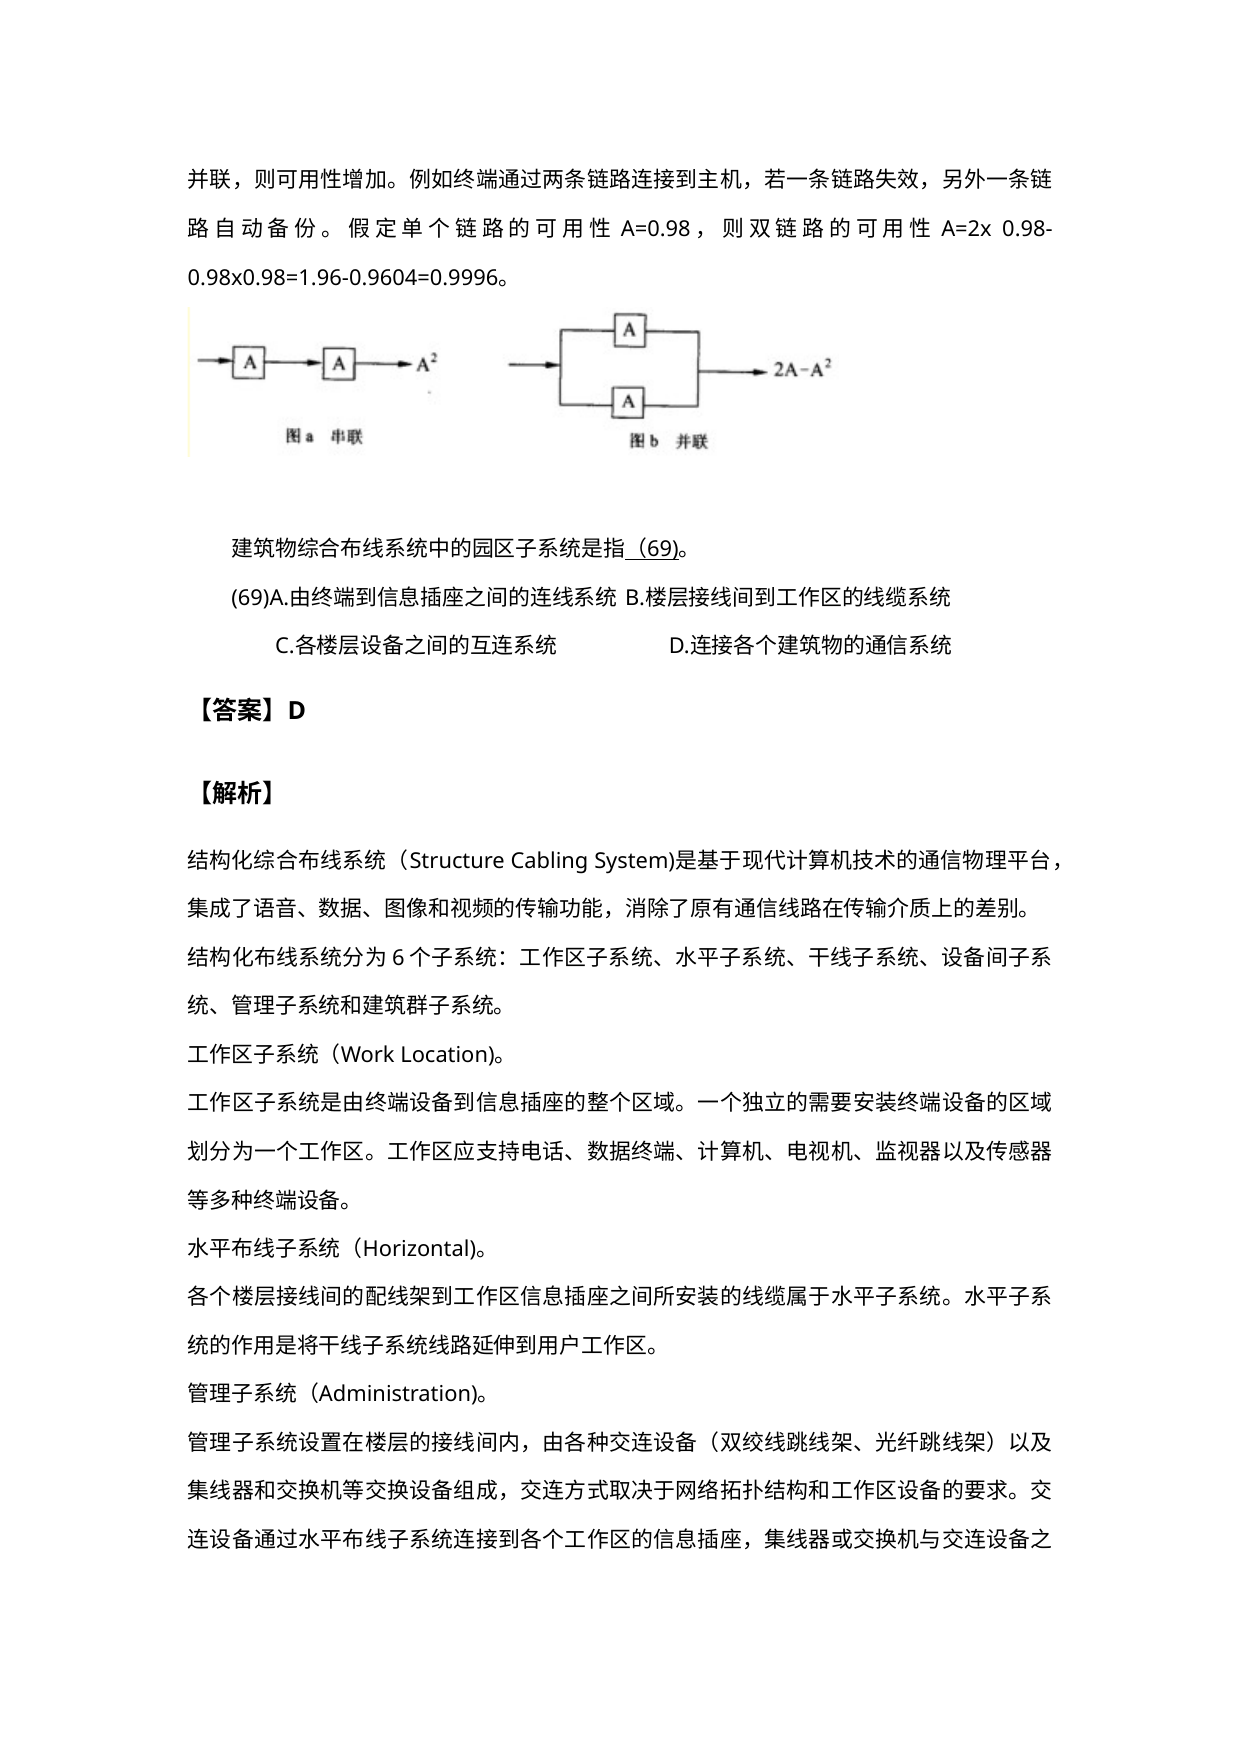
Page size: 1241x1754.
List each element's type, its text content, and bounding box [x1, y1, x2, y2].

text C.各楼层设备之间的互连系统 D.连接各个建筑物的通信系统 [231, 628, 1053, 660]
text 【解析】 [187, 759, 1053, 824]
text 水平布线子系统（Horizontal)。 [187, 1231, 1053, 1263]
text (69)A.由终端到信息插座之间的连线系统 B.楼层接线间到工作区的线缆系统 [187, 579, 1053, 612]
picture [187, 307, 839, 457]
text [187, 162, 1053, 292]
text 建筑物综合布线系统中的园区子系统是指（69)。 [187, 531, 1053, 563]
text 结构化综合布线系统（Structure Cabling System)是基于现代计算机技术的通信物理平台，集成了语音、数据、图像和视频的传输功能，消除了原有通信线路在传输介质上的差别。 [187, 842, 1053, 923]
text 【答案】D [187, 676, 1053, 741]
text 工作区子系统是由终端设备到信息插座的整个区域。一个独立的需要安装终端设备的区域划分为一个工作区。工作区应支持电话、数据终端、计算机、电视机、监视器以及传感器等多种终端设备。 [187, 1085, 1053, 1215]
text 工作区子系统（Work Location)。 [187, 1036, 1053, 1069]
text 结构化布线系统分为6个子系统：工作区子系统、水平子系统、干线子系统、设备间子系统、管理子系统和建筑群子系统。 [187, 939, 1053, 1021]
text 管理子系统（Administration)。 [187, 1376, 1053, 1408]
text 各个楼层接线间的配线架到工作区信息插座之间所安装的线缆属于水平子系统。水平子系统的作用是将干线子系统线路延伸到用户工作区。 [187, 1279, 1053, 1360]
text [187, 1424, 1053, 1554]
